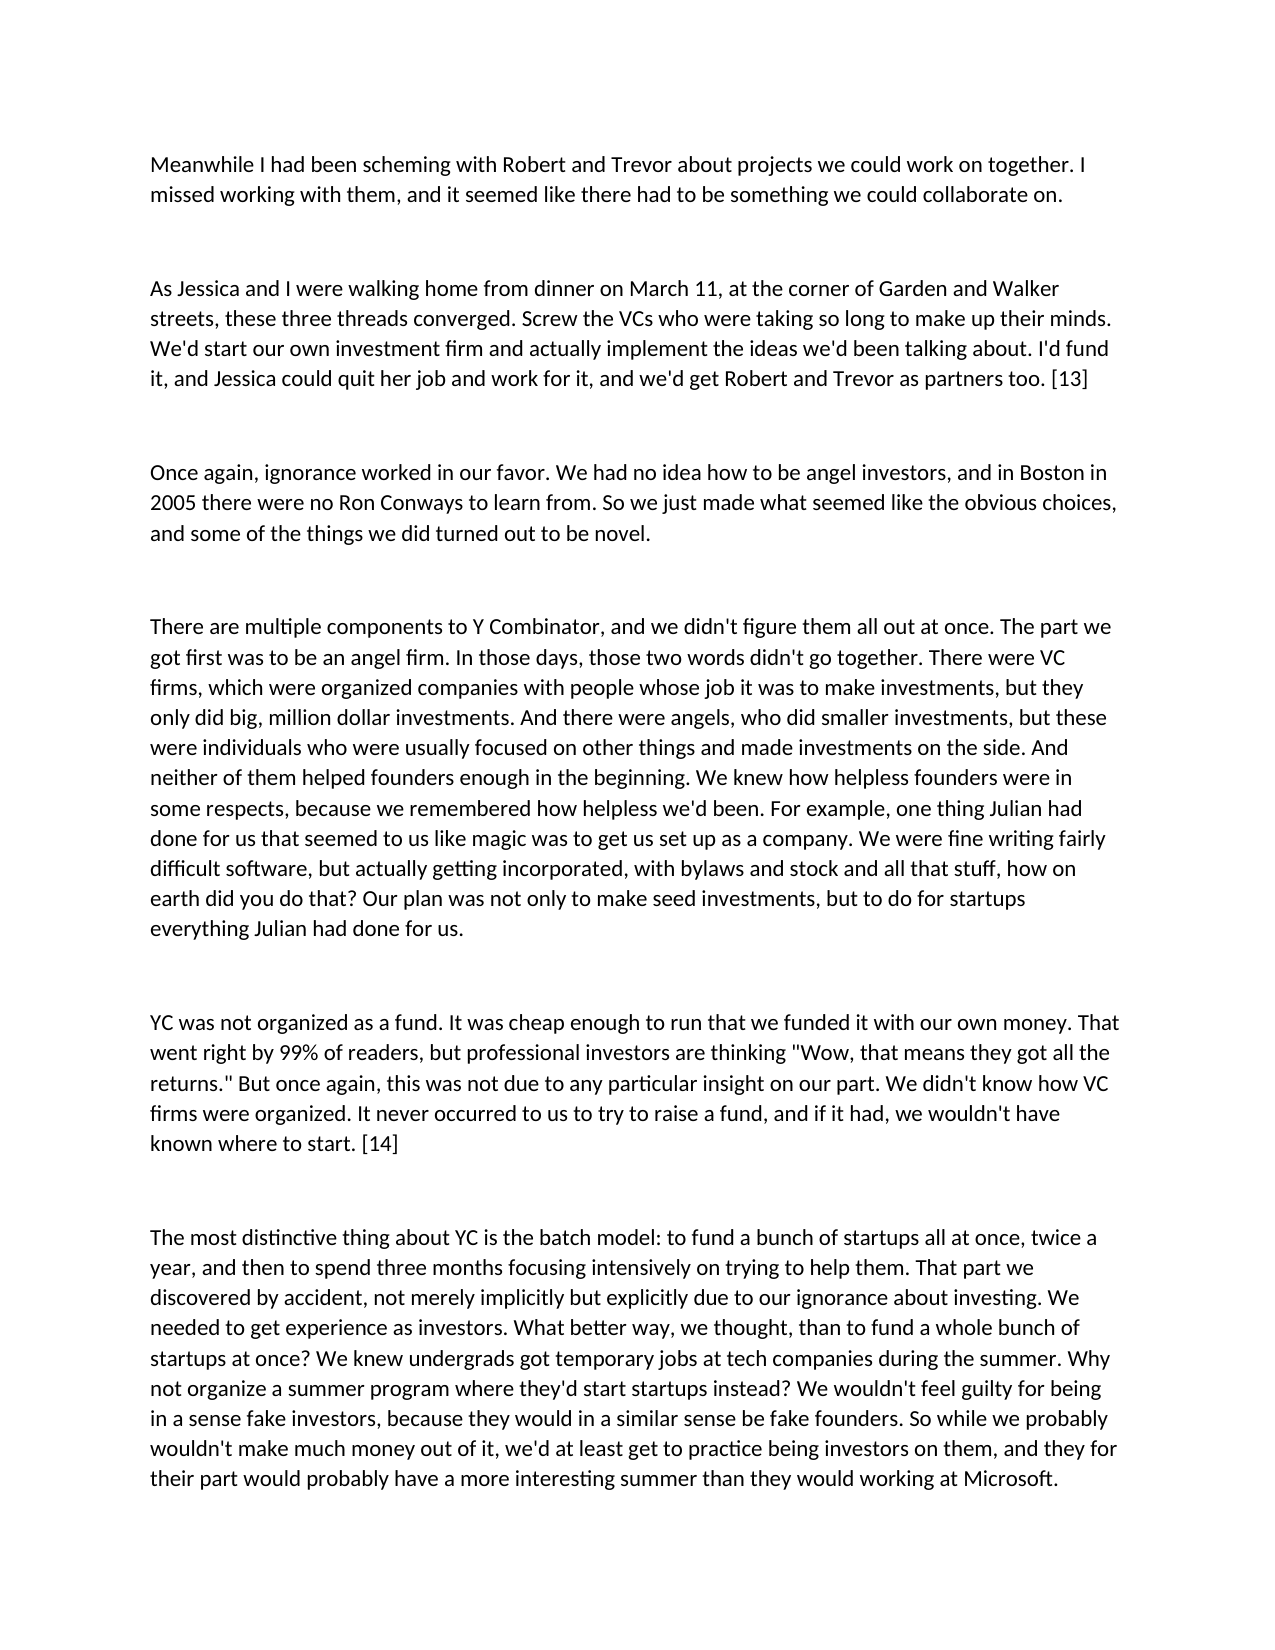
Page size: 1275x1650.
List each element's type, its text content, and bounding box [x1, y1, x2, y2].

text The most distinctive thing about YC is the batch model: to fund a bunch of startups all at once, twice a year, and then to spend three months focusing intensively on trying to help them. That part we discovered by accident, not merely implicitly but explicitly due to our ignorance about investing. We needed to get experience as investors. What better way, we thought, than to fund a whole bunch of startups at once? We knew undergrads got temporary jobs at tech companies during the summer. Why not organize a summer program where they'd start startups instead? We wouldn't feel guilty for being in a sense fake investors, because they would in a similar sense be fake founders. So while we probably wouldn't make much money out of it, we'd at least get to practice being investors on them, and they for their part would probably have a more interesting summer than they would working at Microsoft. [150, 1223, 1125, 1493]
text YC was not organized as a fund. It was cheap enough to run that we funded it with our own money. That went right by 99% of readers, but professional investors are thinking "Wow, that means they got all the returns." But once again, this was not due to any particular insight on our part. We didn't know how VC firms were organized. It never occurred to us to try to raise a fund, and if it had, we wouldn't have known where to start. [14] [150, 1008, 1125, 1157]
text As Jessica and I were walking home from dinner on March 11, at the corner of Garden and Walker streets, these three threads converged. Screw the VCs who were taking so long to make up their minds. We'd start our own investment firm and actually implement the ideas we'd been talking about. I'd fund it, and Jessica could quit her job and work for it, and we'd get Robert and Trevor as partners too. [13] [150, 274, 1125, 393]
text There are multiple components to Y Combinator, and we didn't figure them all out at once. The part we got first was to be an angel firm. In those days, those two words didn't go together. There were VC firms, which were organized companies with people whose job it was to make investments, but they only did big, million dollar investments. And there were angels, who did smaller investments, but these were individuals who were usually focused on other things and made investments on the side. And neither of them helped founders enough in the beginning. We knew how helpless founders were in some respects, because we remembered how helpless we'd been. For example, one thing Julian had done for us that seemed to us like magic was to get us set up as a company. We were fine writing fairly difficult software, but actually getting incorporated, with bylaws and stock and all that stuff, how on earth did you do that? Our plan was not only to make seed investments, but to do for startups everything Julian had done for us. [150, 612, 1125, 943]
text Meanwhile I had been scheming with Robert and Trevor about projects we could work on together. I missed working with them, and it seemed like there had to be something we could collaborate on. [150, 150, 1125, 208]
text Once again, ignorance worked in our favor. We had no idea how to be angel investors, and in Boston in 2005 there were no Ron Conways to learn from. So we just made what seemed like the obvious choices, and some of the things we did turned out to be novel. [150, 458, 1125, 547]
